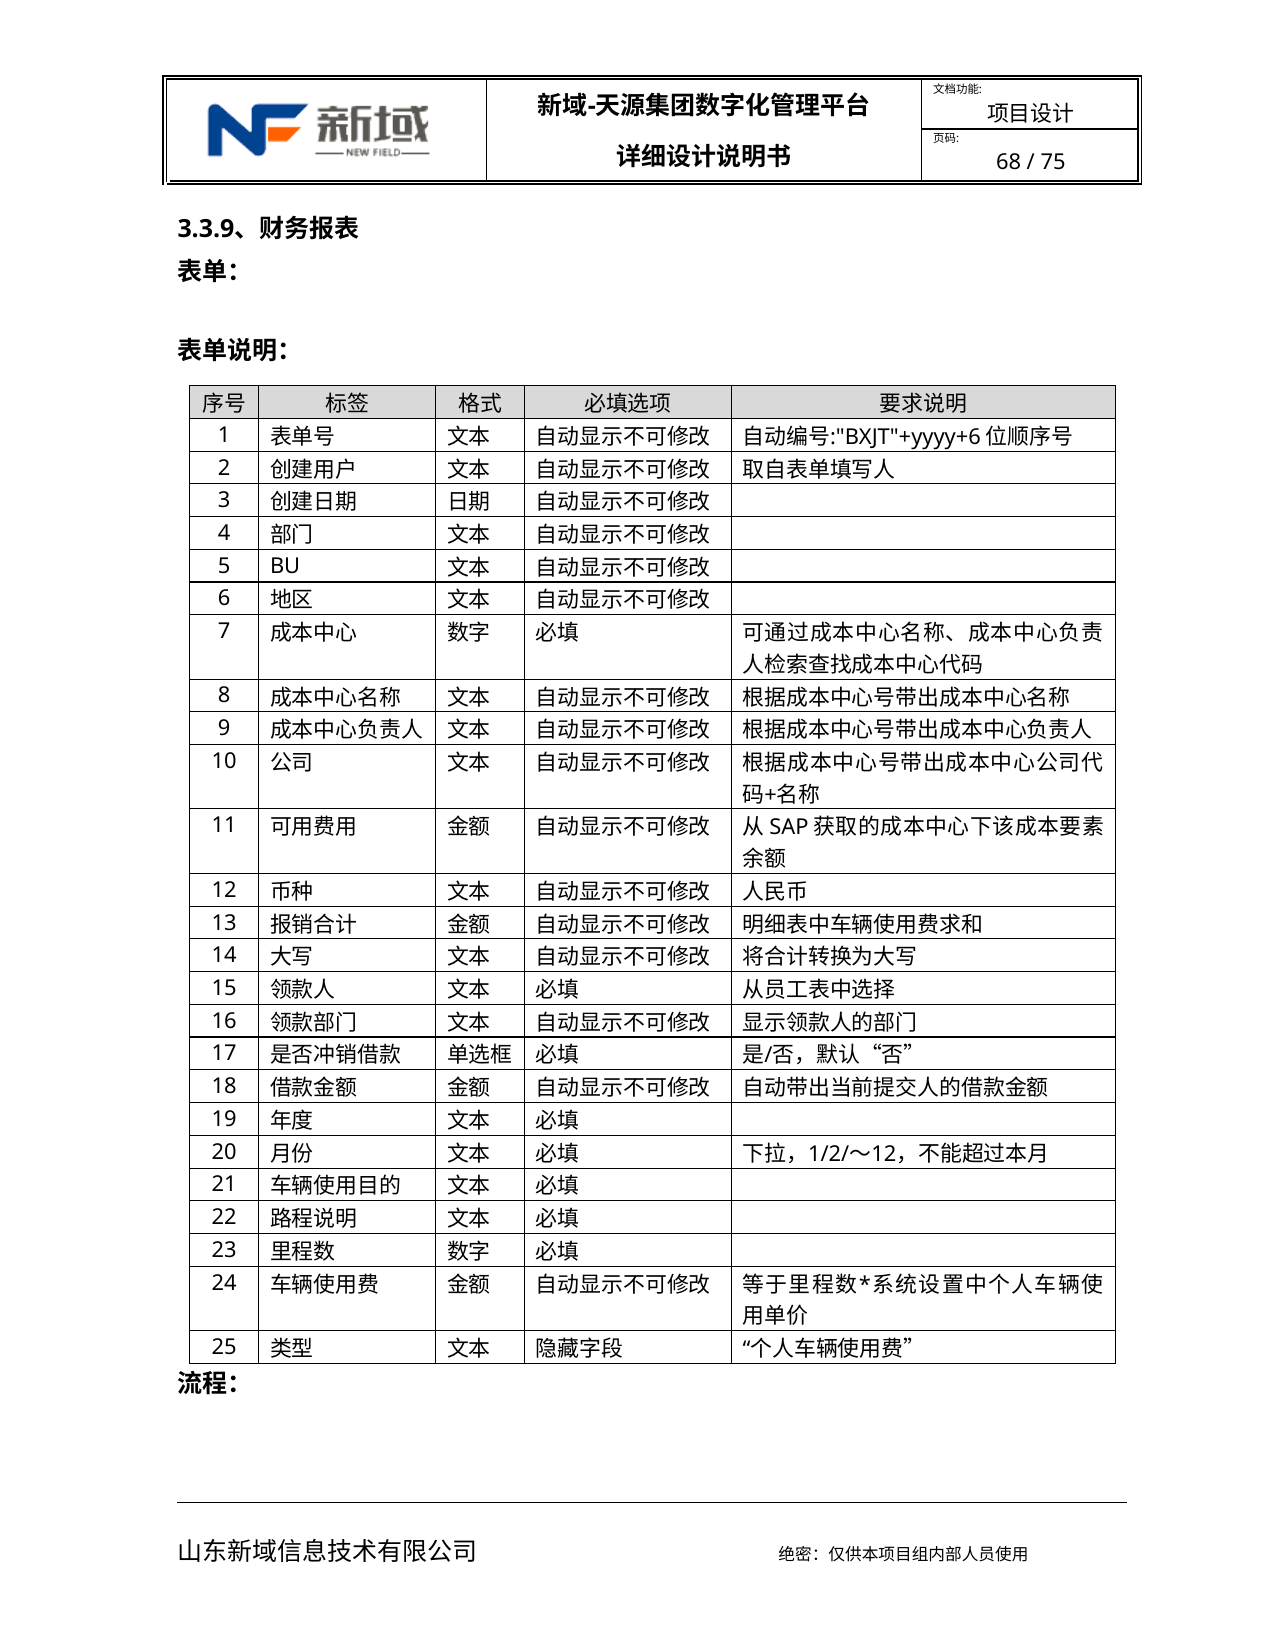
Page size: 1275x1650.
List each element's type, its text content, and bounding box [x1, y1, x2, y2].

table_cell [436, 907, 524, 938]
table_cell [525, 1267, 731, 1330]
subtitle 3.3.9、财务报表 [177, 209, 1127, 245]
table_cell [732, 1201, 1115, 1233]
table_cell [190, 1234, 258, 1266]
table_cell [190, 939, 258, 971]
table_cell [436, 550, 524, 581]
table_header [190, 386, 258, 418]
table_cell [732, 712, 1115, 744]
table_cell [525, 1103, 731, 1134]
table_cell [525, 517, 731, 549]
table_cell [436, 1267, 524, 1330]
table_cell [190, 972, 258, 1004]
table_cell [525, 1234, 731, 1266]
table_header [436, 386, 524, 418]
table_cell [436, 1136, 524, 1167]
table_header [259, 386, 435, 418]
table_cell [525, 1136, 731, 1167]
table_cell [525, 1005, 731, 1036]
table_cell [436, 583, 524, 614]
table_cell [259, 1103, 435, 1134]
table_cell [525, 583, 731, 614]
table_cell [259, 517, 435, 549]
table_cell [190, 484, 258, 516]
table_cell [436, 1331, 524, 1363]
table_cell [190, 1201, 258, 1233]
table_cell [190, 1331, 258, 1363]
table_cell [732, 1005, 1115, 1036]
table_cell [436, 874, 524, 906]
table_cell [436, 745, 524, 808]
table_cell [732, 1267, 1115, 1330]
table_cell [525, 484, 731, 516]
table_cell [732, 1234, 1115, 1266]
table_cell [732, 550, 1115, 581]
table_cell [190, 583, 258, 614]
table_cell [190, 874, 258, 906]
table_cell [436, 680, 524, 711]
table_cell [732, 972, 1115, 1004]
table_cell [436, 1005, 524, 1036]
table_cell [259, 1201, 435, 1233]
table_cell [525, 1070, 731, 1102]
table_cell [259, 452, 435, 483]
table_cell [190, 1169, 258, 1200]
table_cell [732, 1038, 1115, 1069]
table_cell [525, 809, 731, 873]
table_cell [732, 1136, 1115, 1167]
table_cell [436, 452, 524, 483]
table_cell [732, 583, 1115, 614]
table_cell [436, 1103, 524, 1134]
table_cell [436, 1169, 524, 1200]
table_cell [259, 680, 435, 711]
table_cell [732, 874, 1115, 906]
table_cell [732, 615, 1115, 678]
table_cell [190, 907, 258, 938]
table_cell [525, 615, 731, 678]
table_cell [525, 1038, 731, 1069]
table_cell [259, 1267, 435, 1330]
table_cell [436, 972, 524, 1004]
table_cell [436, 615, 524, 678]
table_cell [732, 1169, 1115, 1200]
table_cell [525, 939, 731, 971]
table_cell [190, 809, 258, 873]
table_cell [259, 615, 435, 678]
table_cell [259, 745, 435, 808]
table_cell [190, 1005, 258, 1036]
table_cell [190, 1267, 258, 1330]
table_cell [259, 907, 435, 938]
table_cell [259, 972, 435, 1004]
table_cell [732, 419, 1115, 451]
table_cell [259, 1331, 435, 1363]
text 流程： [177, 1364, 1127, 1400]
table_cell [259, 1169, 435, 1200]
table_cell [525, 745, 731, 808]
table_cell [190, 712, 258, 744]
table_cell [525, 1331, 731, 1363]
text 表单： [177, 251, 1127, 287]
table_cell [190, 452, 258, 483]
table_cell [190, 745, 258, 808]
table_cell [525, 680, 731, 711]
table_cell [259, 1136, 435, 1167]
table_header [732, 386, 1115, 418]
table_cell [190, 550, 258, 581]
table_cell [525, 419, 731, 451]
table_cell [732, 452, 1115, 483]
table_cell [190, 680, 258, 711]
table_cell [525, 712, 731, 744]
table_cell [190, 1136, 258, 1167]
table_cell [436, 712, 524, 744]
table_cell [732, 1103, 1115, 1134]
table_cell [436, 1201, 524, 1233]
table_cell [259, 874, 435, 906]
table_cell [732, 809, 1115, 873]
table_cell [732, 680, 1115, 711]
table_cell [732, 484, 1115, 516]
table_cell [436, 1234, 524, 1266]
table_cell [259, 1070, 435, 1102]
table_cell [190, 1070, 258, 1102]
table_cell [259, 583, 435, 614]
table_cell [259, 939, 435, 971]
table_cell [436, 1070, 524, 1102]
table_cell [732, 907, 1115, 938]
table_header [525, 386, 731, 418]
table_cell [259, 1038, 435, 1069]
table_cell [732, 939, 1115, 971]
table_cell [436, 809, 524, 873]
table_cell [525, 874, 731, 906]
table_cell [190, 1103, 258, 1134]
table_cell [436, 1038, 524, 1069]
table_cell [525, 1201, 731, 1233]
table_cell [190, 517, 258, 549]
picture [176, 98, 476, 162]
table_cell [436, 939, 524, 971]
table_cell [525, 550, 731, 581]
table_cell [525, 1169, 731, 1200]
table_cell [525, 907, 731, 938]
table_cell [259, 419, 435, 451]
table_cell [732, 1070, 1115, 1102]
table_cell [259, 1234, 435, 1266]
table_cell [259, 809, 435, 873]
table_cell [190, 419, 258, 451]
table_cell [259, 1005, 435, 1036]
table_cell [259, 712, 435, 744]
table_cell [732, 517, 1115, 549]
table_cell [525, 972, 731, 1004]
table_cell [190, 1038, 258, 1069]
text 表单说明： [177, 331, 1127, 367]
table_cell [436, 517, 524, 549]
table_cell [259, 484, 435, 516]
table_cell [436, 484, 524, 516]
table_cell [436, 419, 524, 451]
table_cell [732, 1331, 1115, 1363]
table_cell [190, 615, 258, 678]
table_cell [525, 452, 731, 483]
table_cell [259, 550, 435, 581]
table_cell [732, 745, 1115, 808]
